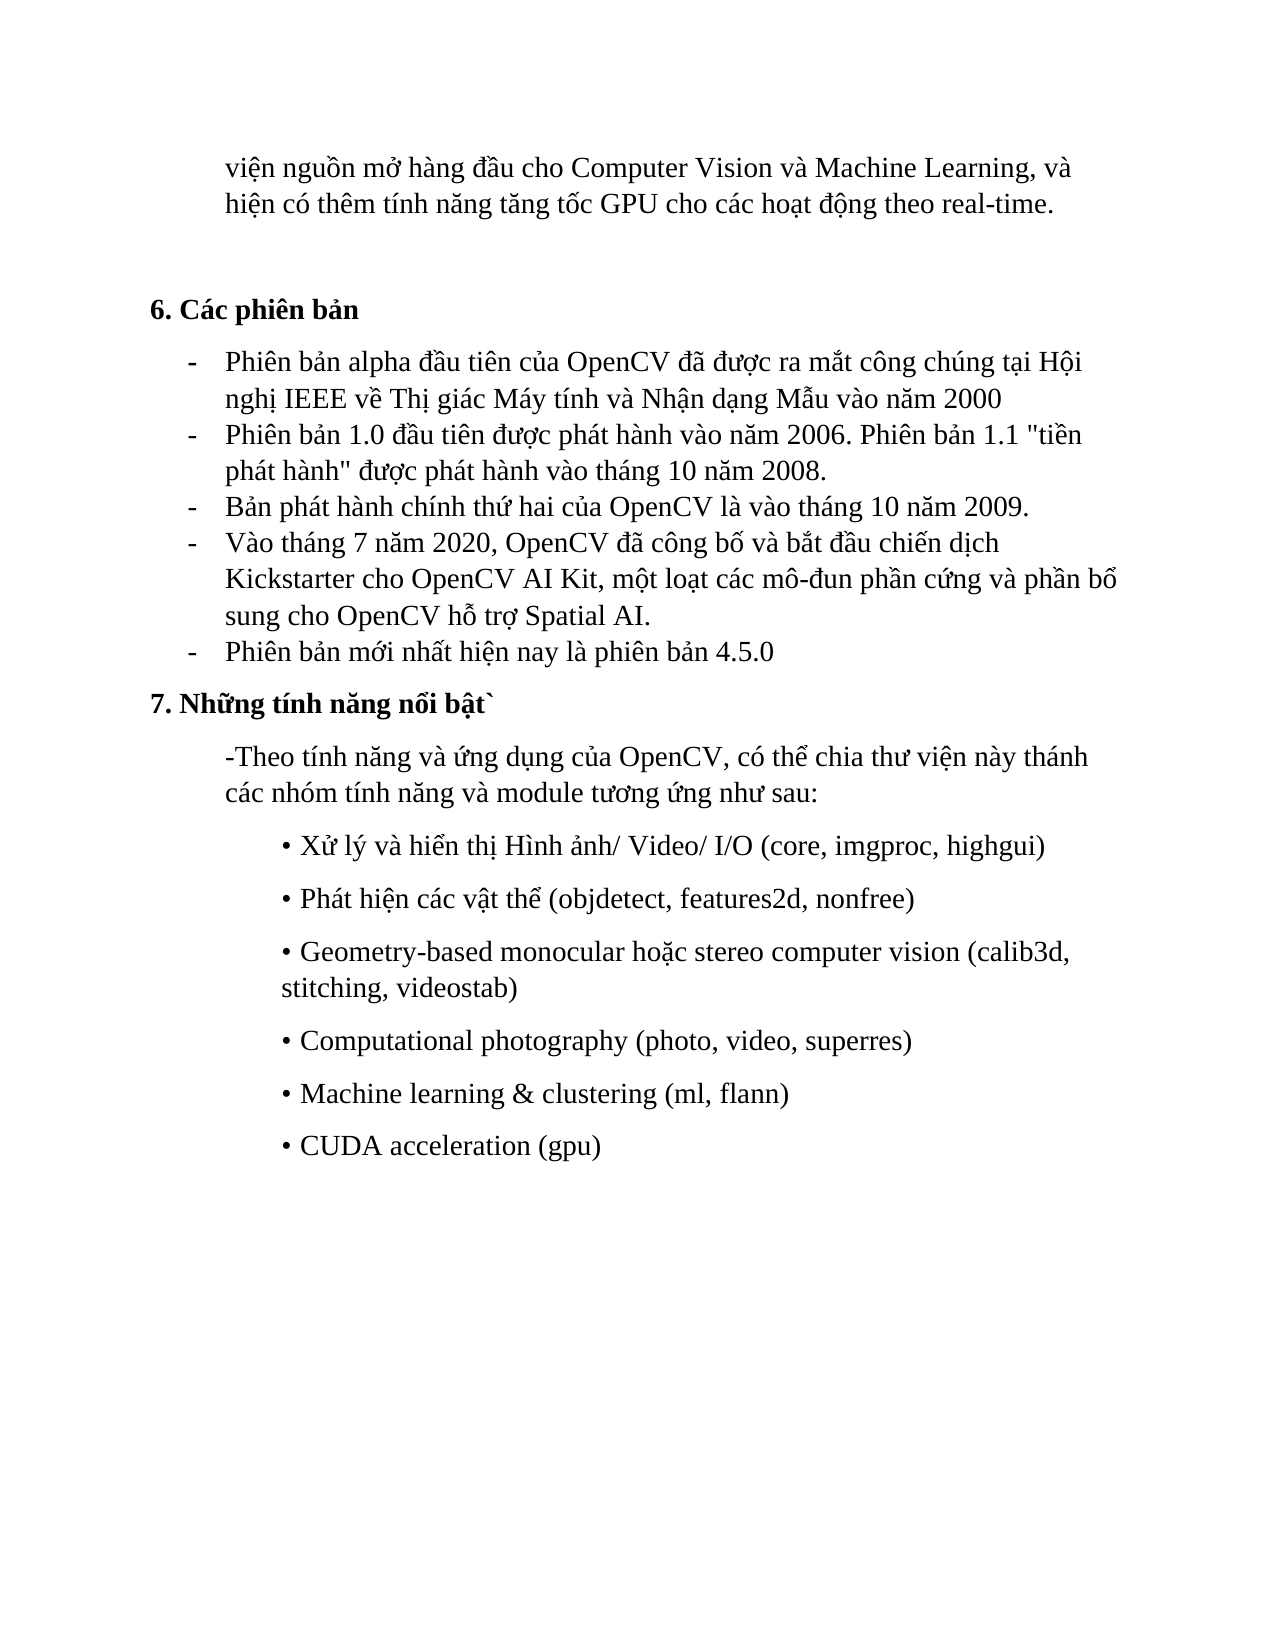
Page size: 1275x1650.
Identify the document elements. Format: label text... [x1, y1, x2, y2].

text • CUDA acceleration (gpu) [281, 1128, 1125, 1162]
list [187, 150, 1125, 220]
list Phiên bản 1.0 đầu tiên được phát hành vào năm 2006. Phiên bản 1.1 "tiền phát hành" được phát hành vào tháng 10 năm 2008. [187, 417, 1125, 487]
text -Theo tính năng và ứng dụng của OpenCV, có thể chia thư viện này thánh các nhóm tính năng và module tương ứng như sau: [225, 739, 1125, 809]
list Phiên bản mới nhất hiện nay là phiên bản 4.5.0 [187, 634, 1125, 667]
list Phiên bản alpha đầu tiên của OpenCV đã được ra mắt công chúng tại Hội nghị IEEE về Thị giác Máy tính và Nhận dạng Mẫu vào năm 2000 [187, 344, 1125, 414]
text 7. Những tính năng nổi bật` [150, 687, 1125, 720]
text 6. Các phiên bản [150, 292, 1125, 325]
text • Machine learning & clustering (ml, flann) [281, 1076, 1125, 1109]
text • Computational photography (photo, video, superres) [281, 1023, 1125, 1056]
text • Xử lý và hiển thị Hình ảnh/ Video/ I/O (core, imgproc, highgui) [281, 828, 1125, 862]
list Vào tháng 7 năm 2020, OpenCV đã công bố và bắt đầu chiến dịch Kickstarter cho OpenCV AI Kit, một loạt các mô-đun phần cứng và phần bổ sung cho OpenCV hỗ trợ Spatial AI. [187, 525, 1125, 631]
text • Geometry-based monocular hoặc stereo computer vision (calib3d, stitching, videostab) [281, 934, 1125, 1004]
text • Phát hiện các vật thể (objdetect, features2d, nonfree) [281, 881, 1125, 915]
list Bản phát hành chính thứ hai của OpenCV là vào tháng 10 năm 2009. [187, 489, 1125, 523]
